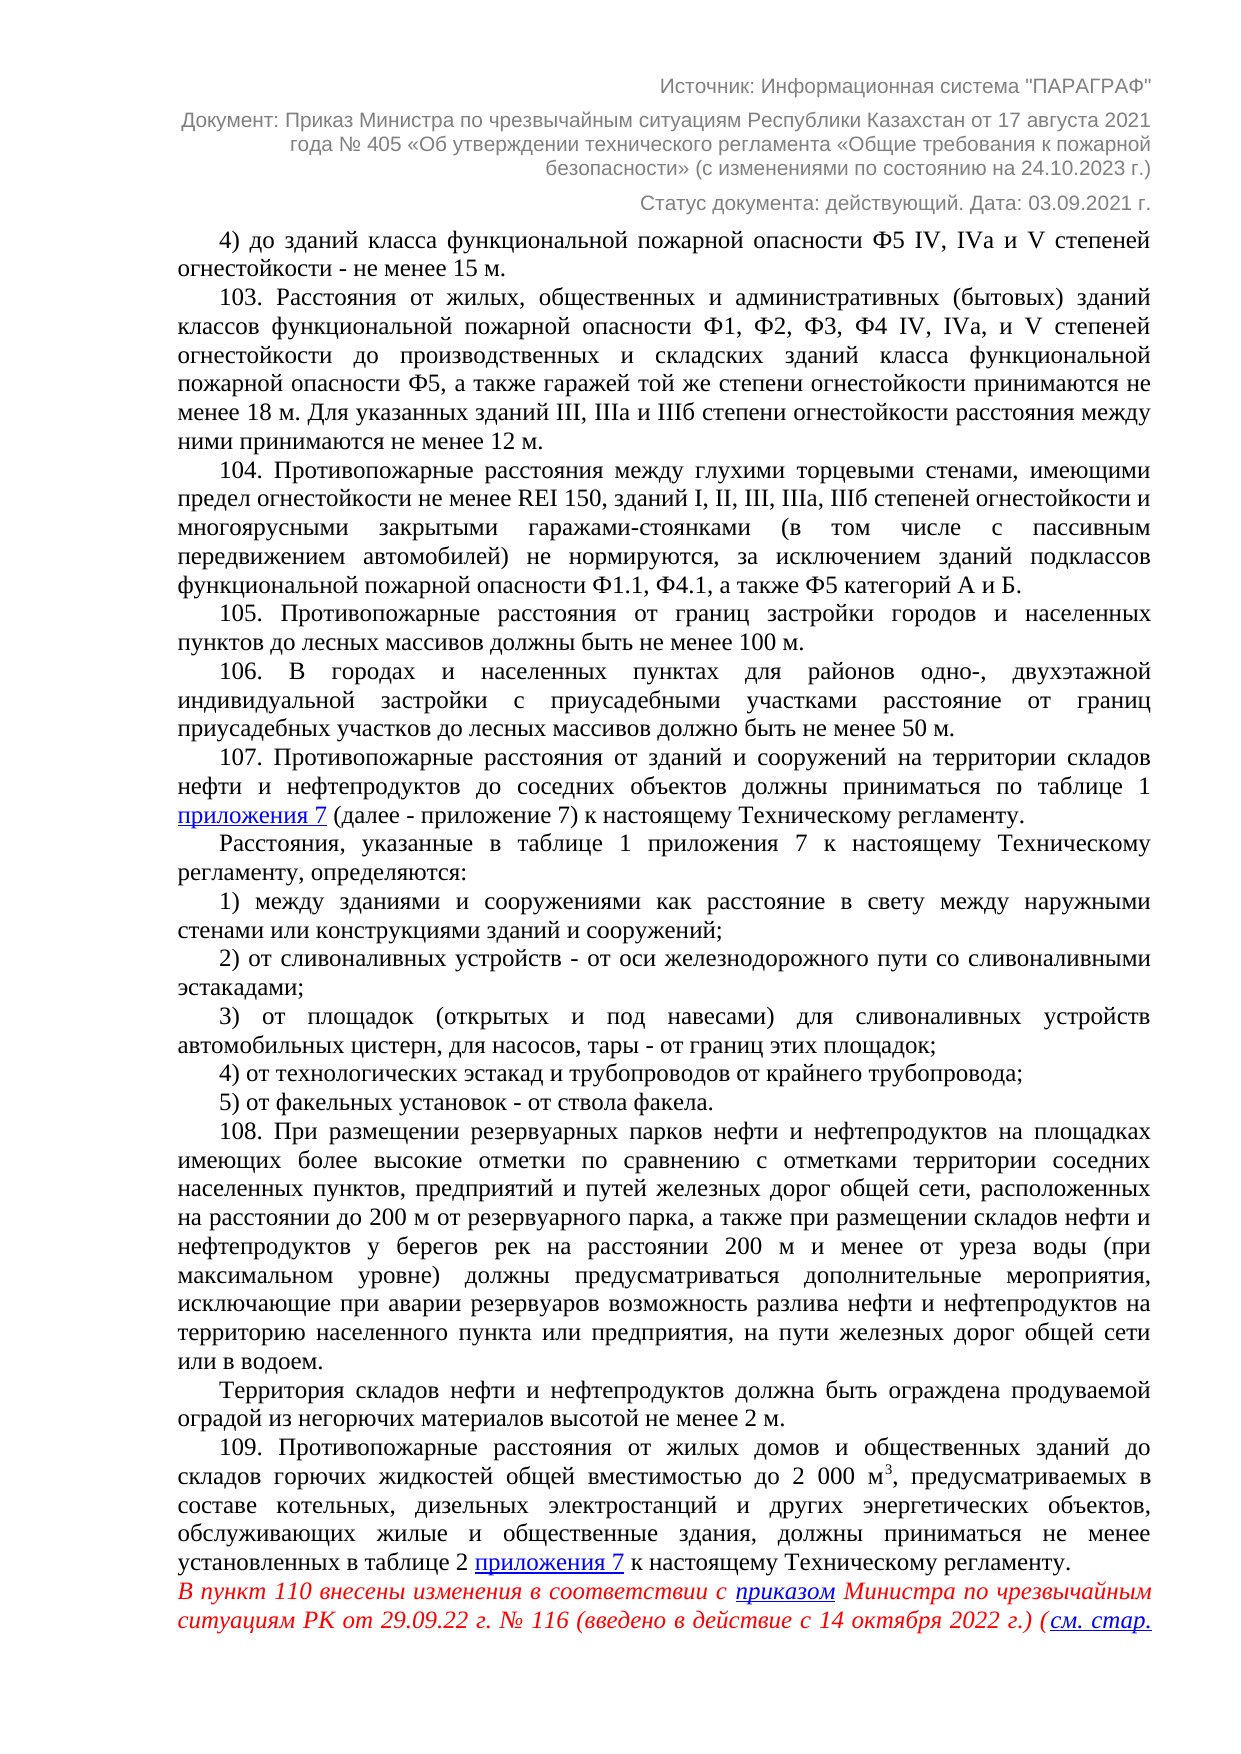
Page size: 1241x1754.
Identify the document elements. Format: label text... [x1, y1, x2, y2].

text 1) между зданиями и сооружениями как расстояние в свету между наружными стенами или конструкциями зданий и сооружений; [177, 886, 1152, 943]
text 2) от сливоналивных устройств - от оси железнодорожного пути со сливоналивными эстакадами; [177, 943, 1152, 1001]
text 105. Противопожарные расстояния от границ застройки городов и населенных пунктов до лесных массивов должны быть не менее 100 м. [177, 598, 1152, 656]
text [177, 1576, 1152, 1633]
text Расстояния, указанные в таблице 1 приложения 7 к настоящему Техническому регламенту, определяются: [177, 828, 1152, 886]
text 5) от факельных установок - от ствола факела. [177, 1087, 1152, 1116]
text 3) от площадок (открытых и под навесами) для сливоналивных устройств автомобильных цистерн, для насосов, тары - от границ этих площадок; [177, 1001, 1152, 1058]
text 106. В городах и населенных пунктах для районов одно-, двухэтажной индивидуальной застройки с приусадебными участками расстояние от границ приусадебных участков до лесных массивов должно быть не менее 50 м. [177, 656, 1152, 742]
text 108. При размещении резервуарных парков нефти и нефтепродуктов на площадках имеющих более высокие отметки по сравнению с отметками территории соседних населенных пунктов, предприятий и путей железных дорог общей сети, расположенных на расстоянии до 200 м от резервуарного парка, а также при размещении складов нефти и нефтепродуктов у берегов рек на расстоянии 200 м и менее от уреза воды (при максимальном уровне) должны предусматриваться дополнительные мероприятия, исключающие при аварии резервуаров возможность разлива нефти и нефтепродуктов на территорию населенного пункта или предприятия, на пути железных дорог общей сети или в водоем. [177, 1116, 1152, 1375]
text 103. Расстояния от жилых, общественных и административных (бытовых) зданий классов функциональной пожарной опасности Ф1, Ф2, Ф3, Ф4 IV, IVa, и V степеней огнестойкости до производственных и складских зданий класса функциональной пожарной опасности Ф5, а также гаражей той же степени огнестойкости принимаются не менее 18 м. Для указанных зданий III, IIIа и IIIб степени огнестойкости расстояния между ними принимаются не менее 12 м. [177, 282, 1152, 455]
text 4) от технологических эстакад и трубопроводов от крайнего трубопровода; [177, 1058, 1152, 1087]
text 4) до зданий класса функциональной пожарной опасности Ф5 IV, IVa и V степеней огнестойкости - не менее 15 м. [177, 225, 1152, 282]
text 104. Противопожарные расстояния между глухими торцевыми стенами, имеющими предел огнестойкости не менее REI 150, зданий I, II, III, IIIа, IIIб степеней огнестойкости и многоярусными закрытыми гаражами-стоянками (в том числе с пассивным передвижением автомобилей) не нормируются, за исключением зданий подклассов функциональной пожарной опасности Ф1.1, Ф4.1, а также Ф5 категорий А и Б. [177, 455, 1152, 598]
text 107. Противопожарные расстояния от зданий и сооружений на территории складов нефти и нефтепродуктов до соседних объектов должны приниматься по таблице 1 приложения 7 (далее - приложение 7) к настоящему Техническому регламенту. [177, 742, 1152, 828]
text 109. Противопожарные расстояния от жилых домов и общественных зданий до складов горючих жидкостей общей вместимостью до 2 000 м3, предусматриваемых в составе котельных, дизельных электростанций и других энергетических объектов, обслуживающих жилые и общественные здания, должны приниматься не менее установленных в таблице 2 приложения 7 к настоящему Техническому регламенту. [177, 1432, 1152, 1576]
text Территория складов нефти и нефтепродуктов должна быть ограждена продуваемой оградой из негорючих материалов высотой не менее 2 м. [177, 1375, 1152, 1432]
